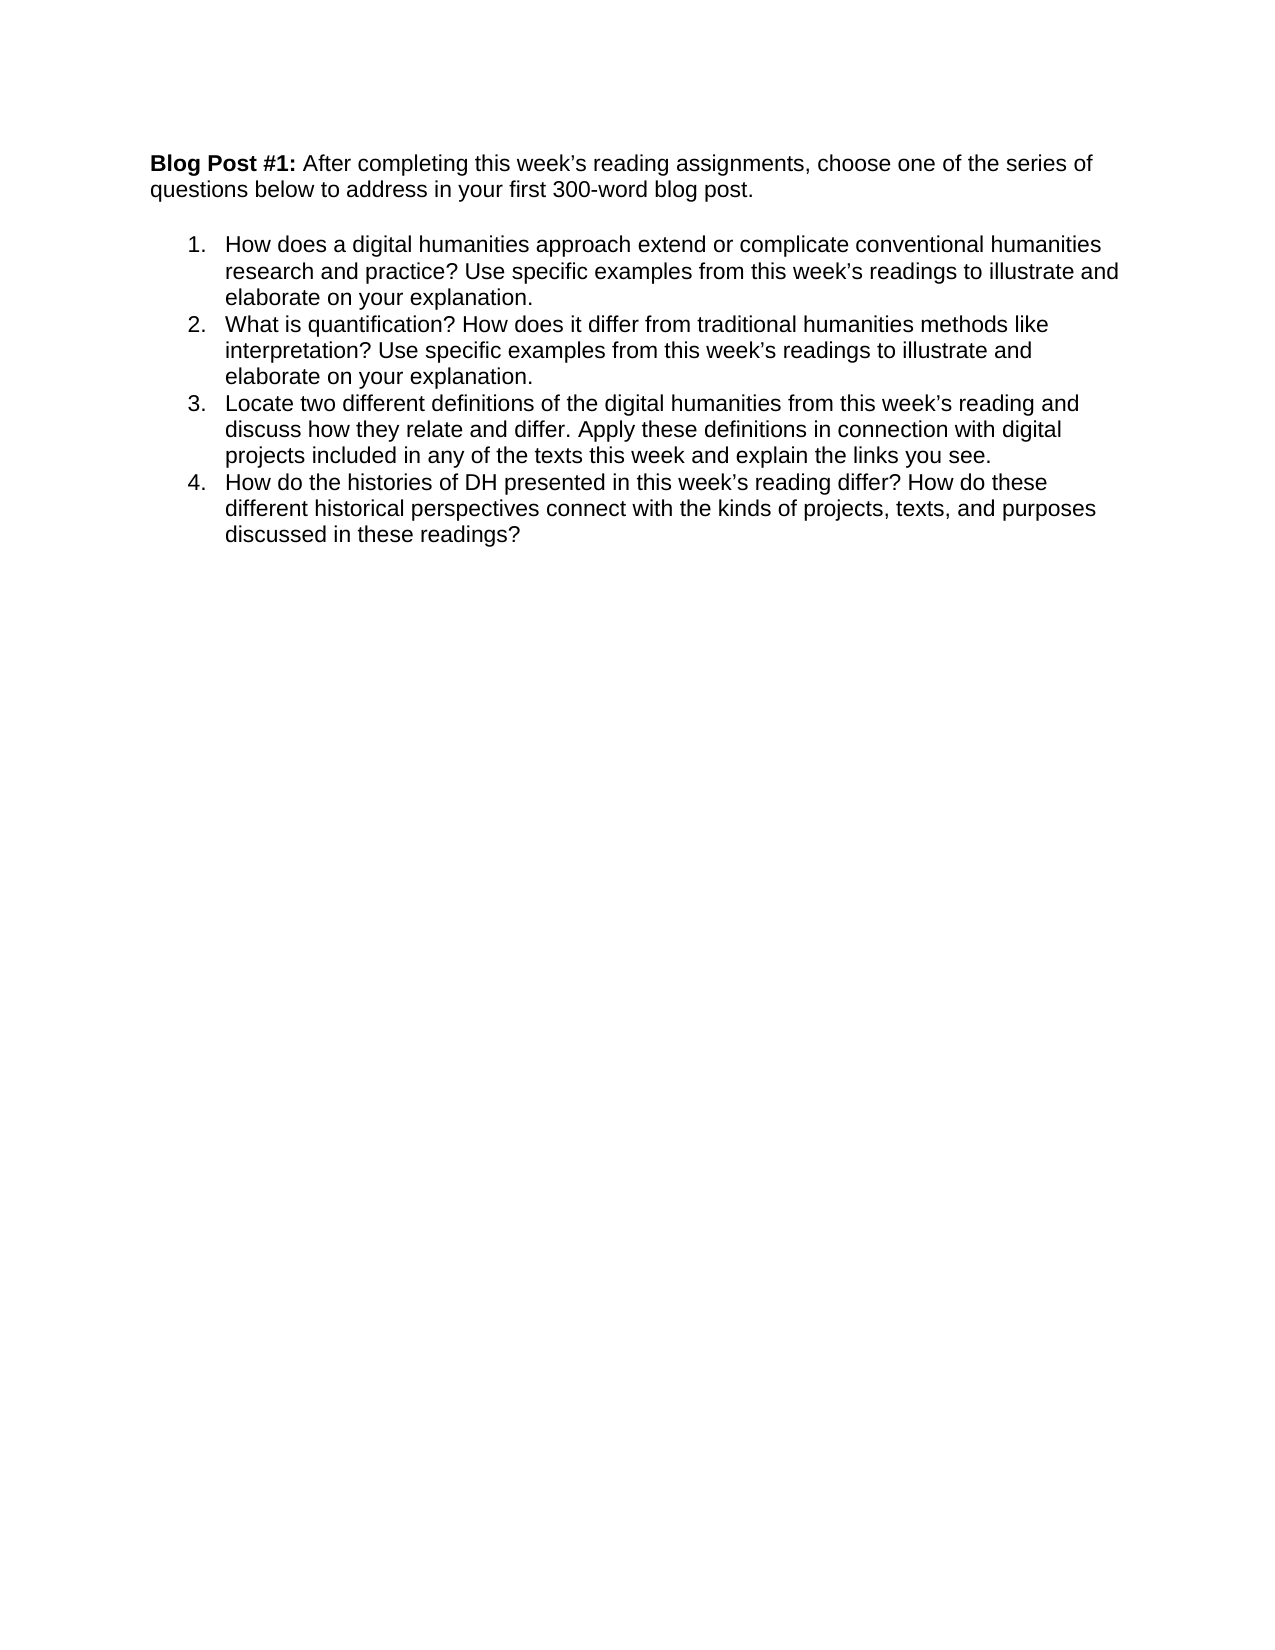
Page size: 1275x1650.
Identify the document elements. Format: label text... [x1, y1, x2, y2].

list How do the histories of DH presented in this week’s reading differ? How do these different historical perspectives connect with the kinds of projects, texts, and purposes discussed in these readings? [187, 469, 1125, 548]
list How does a digital humanities approach extend or complicate conventional humanities research and practice? Use specific examples from this week’s readings to illustrate and elaborate on your explanation. [187, 231, 1125, 311]
list What is quantification? How does it differ from traditional humanities methods like interpretation? Use specific examples from this week’s readings to illustrate and elaborate on your explanation. [187, 311, 1125, 389]
text Blog Post #1: After completing this week’s reading assignments, choose one of the series of questions below to address in your first 300-word blog post. [150, 150, 1125, 203]
list Locate two different definitions of the digital humanities from this week’s reading and discuss how they relate and differ. Apply these definitions in connection with digital projects included in any of the texts this week and explain the links you see. [187, 389, 1125, 469]
